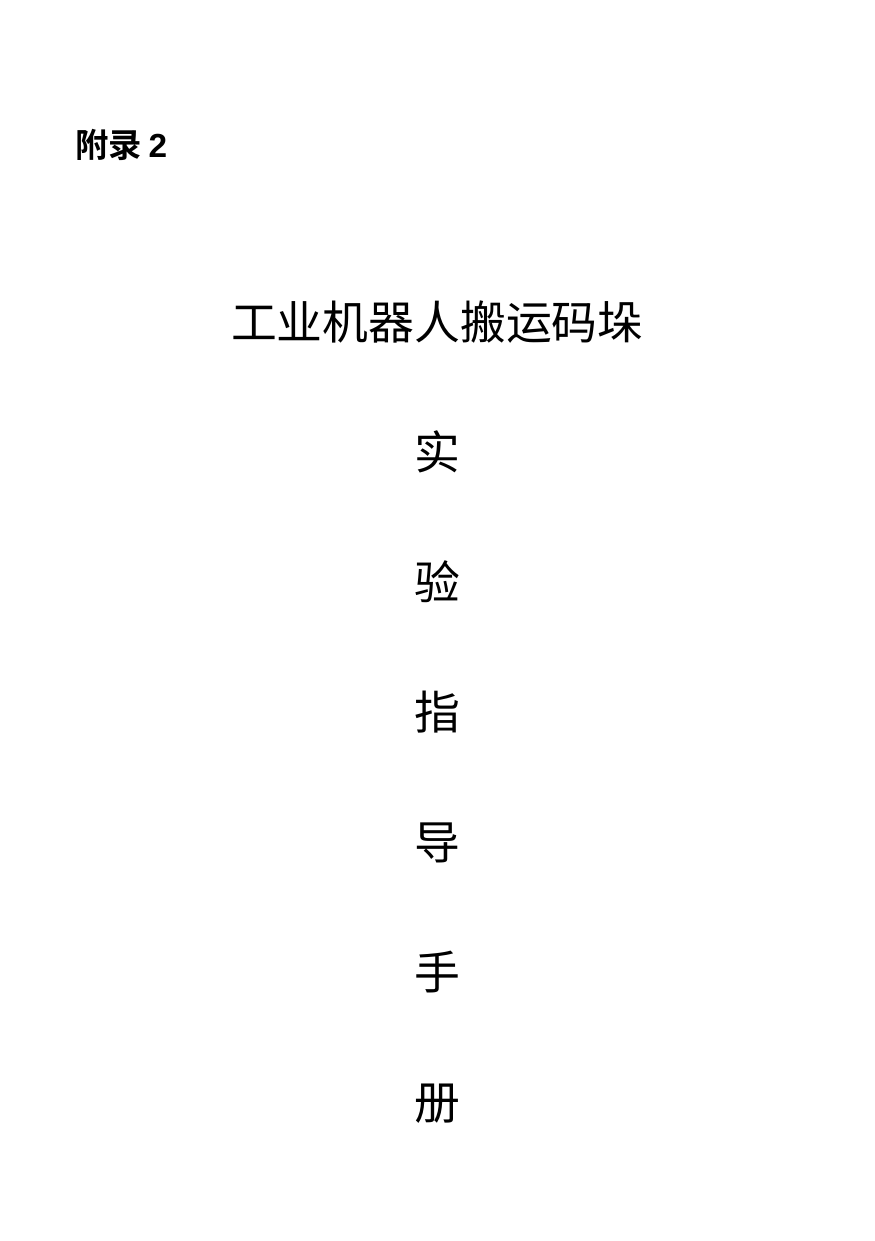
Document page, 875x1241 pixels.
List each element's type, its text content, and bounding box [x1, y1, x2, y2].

text 验 [75, 531, 799, 628]
subtitle 附录2 [75, 111, 799, 176]
text 册 [75, 1051, 799, 1148]
text 导 [75, 791, 799, 888]
text 实 [75, 401, 799, 498]
text 手 [75, 921, 799, 1018]
text 工业机器人搬运码垛 [75, 271, 799, 368]
text 指 [75, 661, 799, 758]
